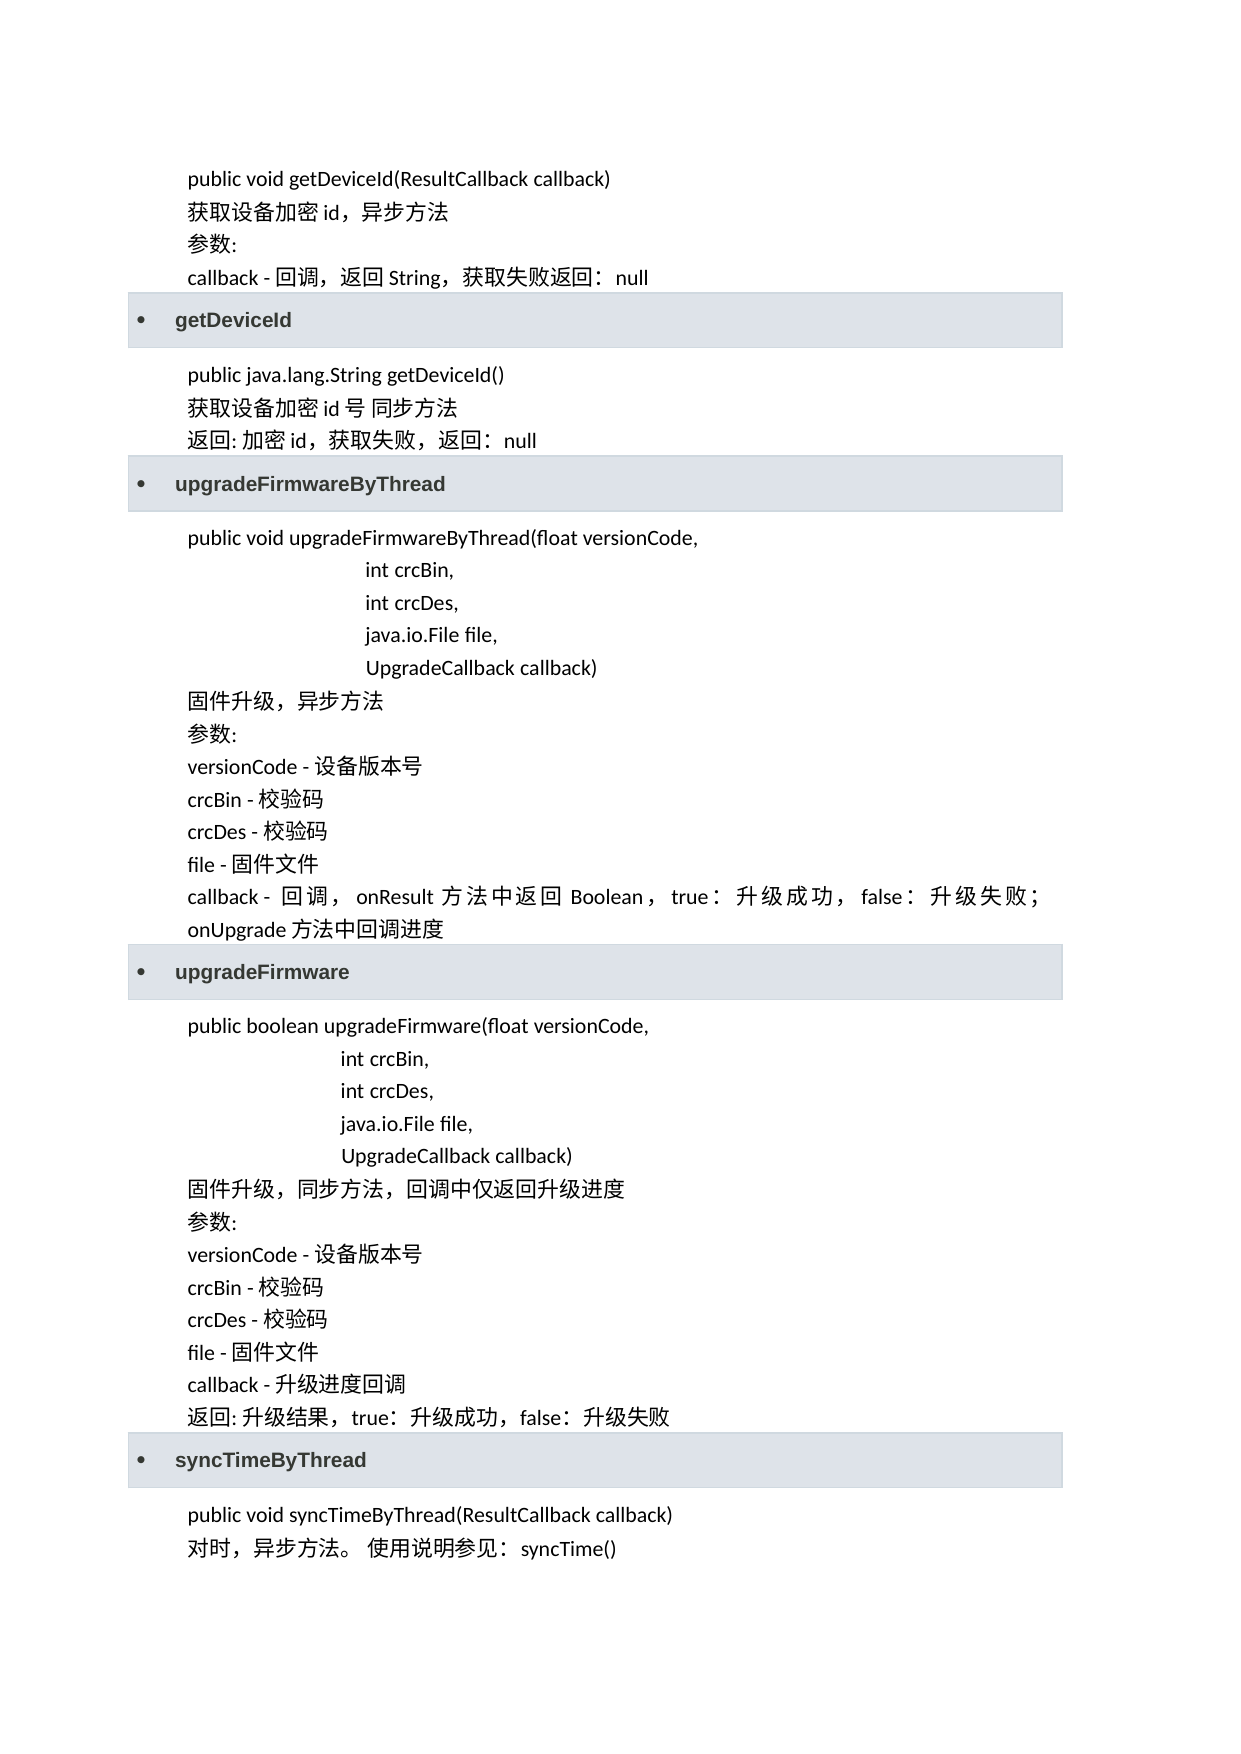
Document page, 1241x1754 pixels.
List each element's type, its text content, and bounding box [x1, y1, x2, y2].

text versionCode - 设备版本号 [187, 1237, 1053, 1269]
text int crcDes, [187, 586, 1053, 619]
subtitle getDeviceId [129, 294, 1061, 347]
text crcBin - 校验码 [187, 1269, 1053, 1302]
text crcDes - 校验码 [187, 814, 1053, 846]
text crcBin - 校验码 [187, 781, 1053, 814]
subtitle upgradeFirmware [129, 945, 1061, 999]
text 获取设备加密id号 同步方法 [187, 390, 1053, 423]
text int crcDes, [187, 1074, 1053, 1107]
text int crcBin, [187, 554, 1053, 586]
text public java.lang.String getDeviceId() [187, 358, 1053, 390]
text 固件升级，异步方法 [187, 684, 1053, 716]
text public void upgradeFirmwareByThread(float versionCode, [187, 521, 1053, 554]
text 固件升级，同步方法，回调中仅返回升级进度 [187, 1172, 1053, 1204]
text callback - 回调，onResult方法中返回Boolean，true：升级成功，false：升级失败；onUpgrade方法中回调进度 [187, 879, 1053, 944]
subtitle syncTimeByThread [129, 1434, 1061, 1487]
text versionCode - 设备版本号 [187, 749, 1053, 781]
text file - 固件文件 [187, 846, 1053, 879]
subtitle upgradeFirmwareByThread [129, 457, 1061, 510]
text 返回: 升级结果，true：升级成功，false：升级失败 [187, 1399, 1053, 1432]
text int crcBin, [187, 1042, 1053, 1074]
text public boolean upgradeFirmware(float versionCode, [187, 1009, 1053, 1042]
text 参数: [187, 1204, 1053, 1237]
text file - 固件文件 [187, 1334, 1053, 1367]
text java.io.File file, [187, 1107, 1053, 1139]
text UpgradeCallback callback) [187, 651, 1053, 684]
text crcDes - 校验码 [187, 1302, 1053, 1334]
text public void syncTimeByThread(ResultCallback callback) [187, 1498, 1053, 1530]
text 返回: 加密id，获取失败，返回：null [187, 423, 1053, 455]
text callback - 回调，返回String，获取失败返回：null [187, 259, 1053, 292]
text 获取设备加密id，异步方法 [187, 194, 1053, 227]
text 参数: [187, 227, 1053, 259]
text callback - 升级进度回调 [187, 1367, 1053, 1399]
text java.io.File file, [187, 619, 1053, 651]
text UpgradeCallback callback) [187, 1139, 1053, 1172]
text 参数: [187, 716, 1053, 749]
text 对时，异步方法。 使用说明参见：syncTime() [187, 1530, 1053, 1563]
text public void getDeviceId(ResultCallback callback) [187, 162, 1053, 194]
